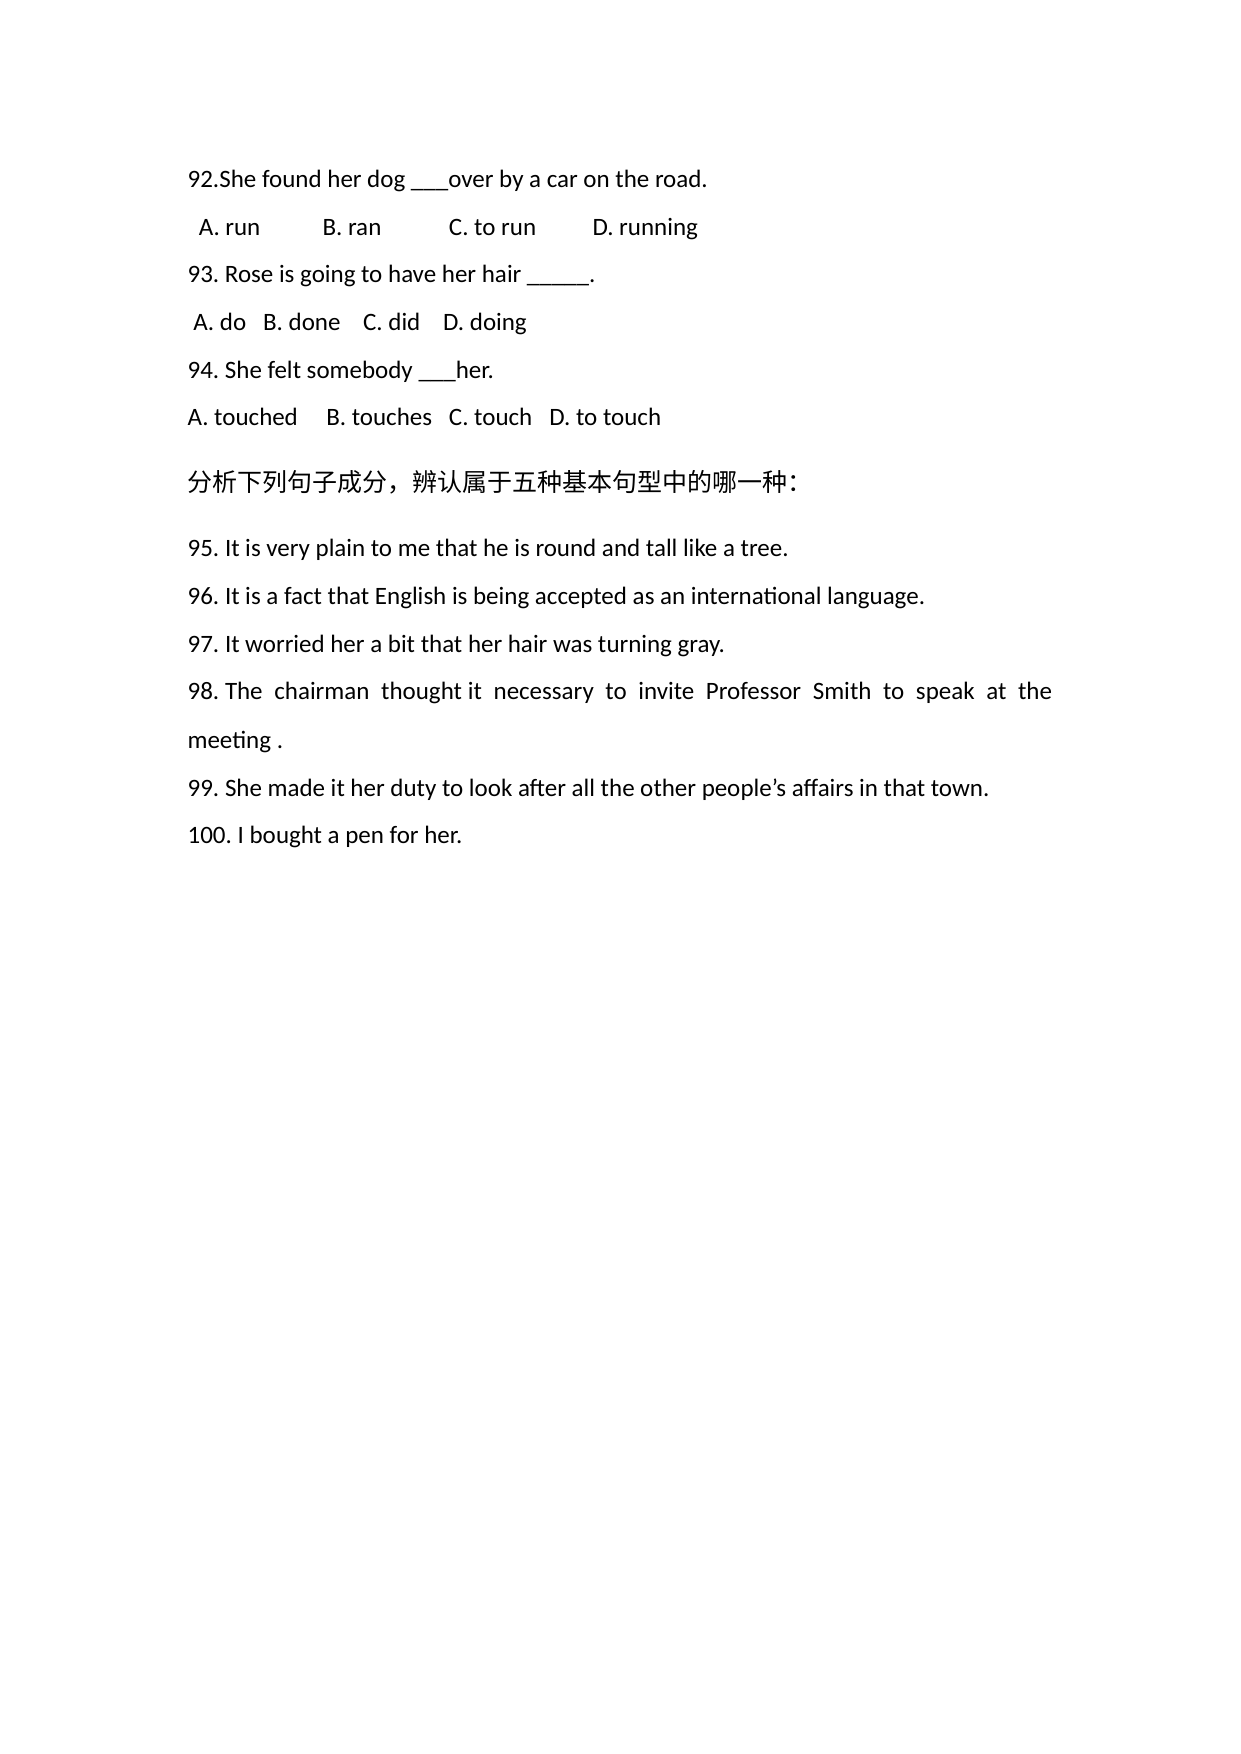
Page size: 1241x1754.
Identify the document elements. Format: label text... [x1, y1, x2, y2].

list It is a fact that English is being accepted as an international language. [187, 579, 1053, 612]
list I bought a pen for her. [187, 819, 1053, 851]
text 分析下列句子成分，辨认属于五种基本句型中的哪一种： [187, 448, 1053, 513]
text 94. She felt somebody ___her. [187, 353, 1053, 385]
text A. touched B. touches C. touch D. to touch [187, 401, 1053, 433]
text A. do B. done C. did D. doing [187, 305, 1053, 338]
list It worried her a bit that her hair was turning gray. [187, 627, 1053, 659]
text A. run B. ran C. to run D. running [187, 210, 1053, 242]
list The chairman thought it necessary to invite Professor Smith to speak at the meeting . [187, 674, 1053, 756]
list She made it her duty to look after all the other people’s affairs in that town. [187, 771, 1053, 803]
text 93. Rose is going to have her hair _____. [187, 257, 1053, 290]
list It is very plain to me that he is round and tall like a tree. [187, 531, 1053, 564]
text 92.She found her dog ___over by a car on the road. [187, 162, 1053, 194]
